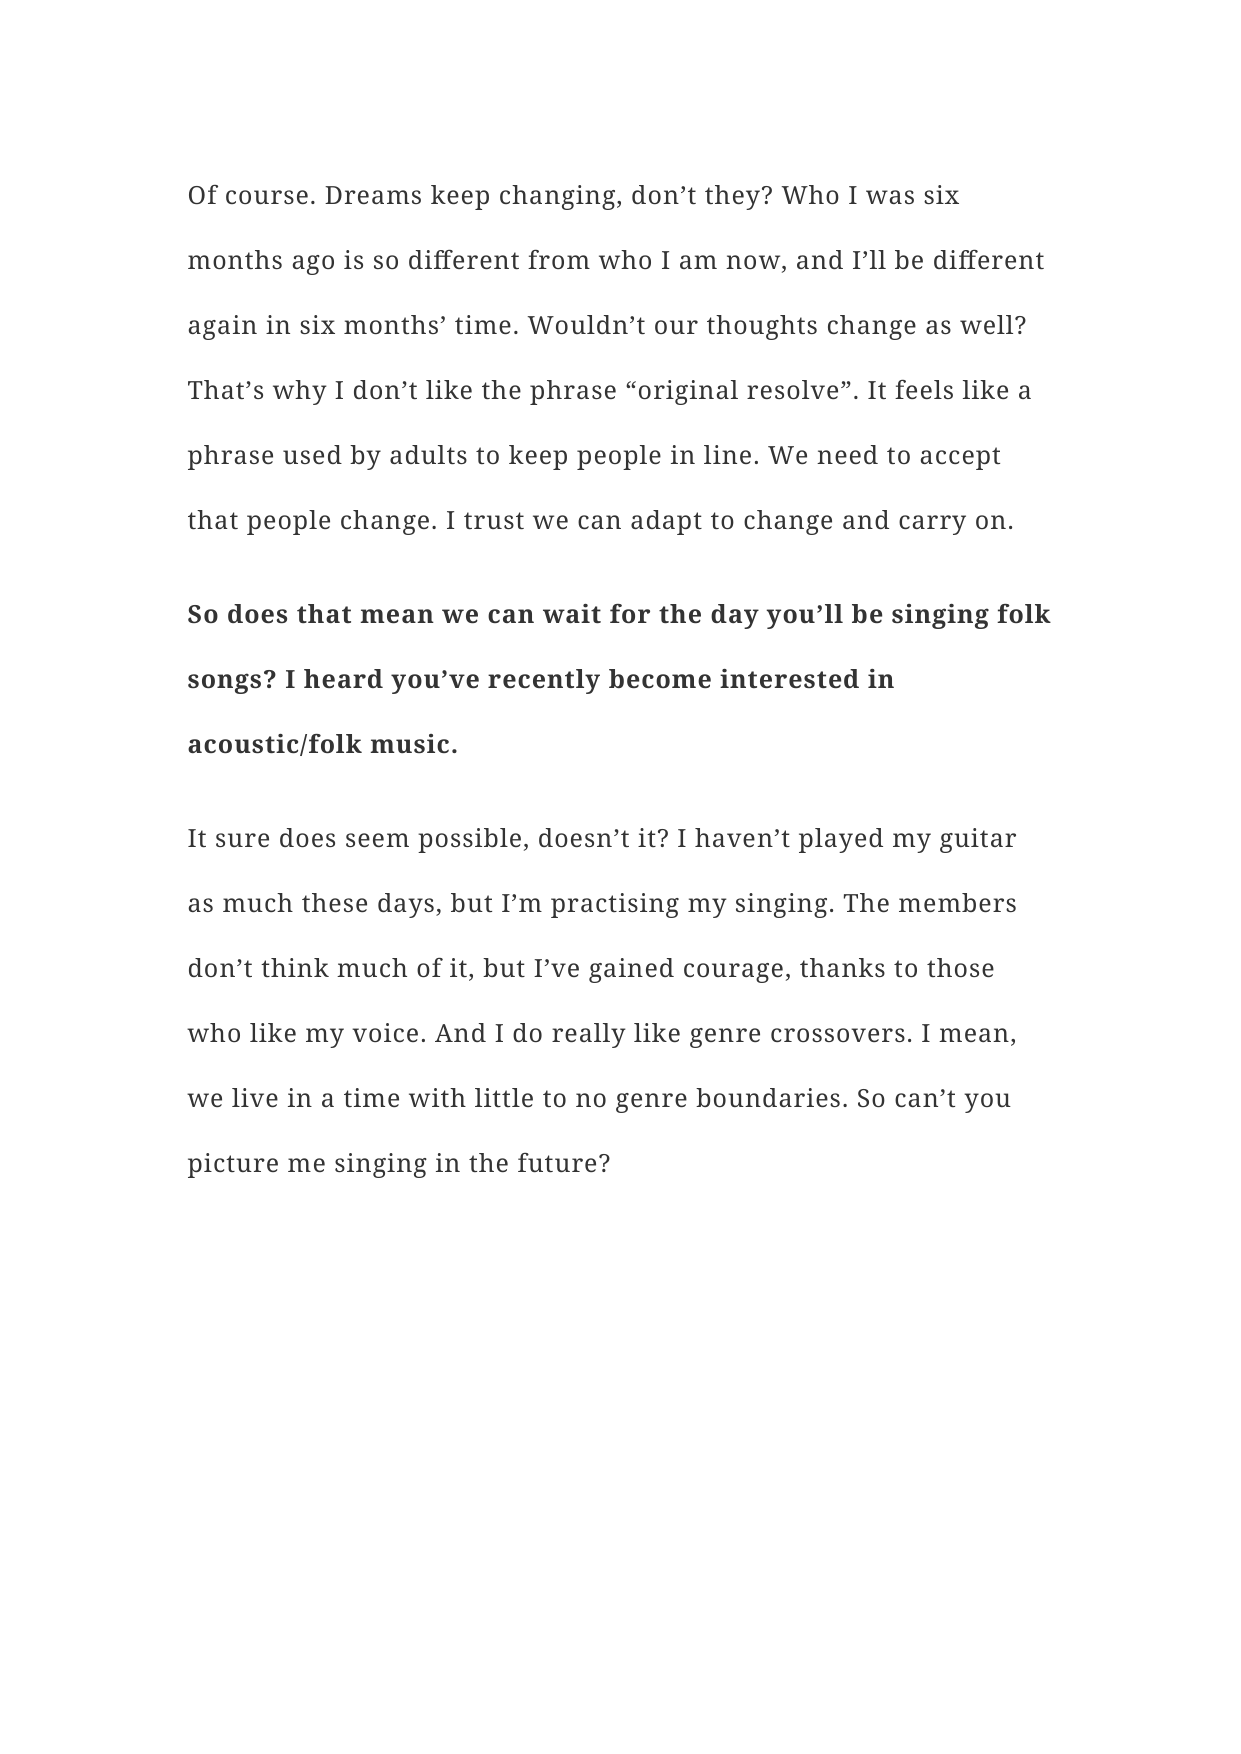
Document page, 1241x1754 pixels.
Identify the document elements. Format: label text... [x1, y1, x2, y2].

text It sure does seem possible, doesn’t it? I haven’t played my guitar as much these days, but I’m practising my singing. The members don’t think much of it, but I’ve gained courage, thanks to those who like my voice. And I do really like genre crossovers. I mean, we live in a time with little to no genre boundaries. So can’t you picture me singing in the future? [187, 805, 1053, 1195]
text So does that mean we can wait for the day you’ll be singing folk songs? I heard you’ve recently become interested in acoustic/folk music. [187, 581, 1053, 776]
text Of course. Dreams keep changing, don’t they? Who I was six months ago is so different from who I am now, and I’ll be different again in six months’ time. Wouldn’t our thoughts change as well? That’s why I don’t like the phrase “original resolve”. It feels like a phrase used by adults to keep people in line. We need to accept that people change. I trust we can adapt to change and carry on. [187, 162, 1053, 552]
